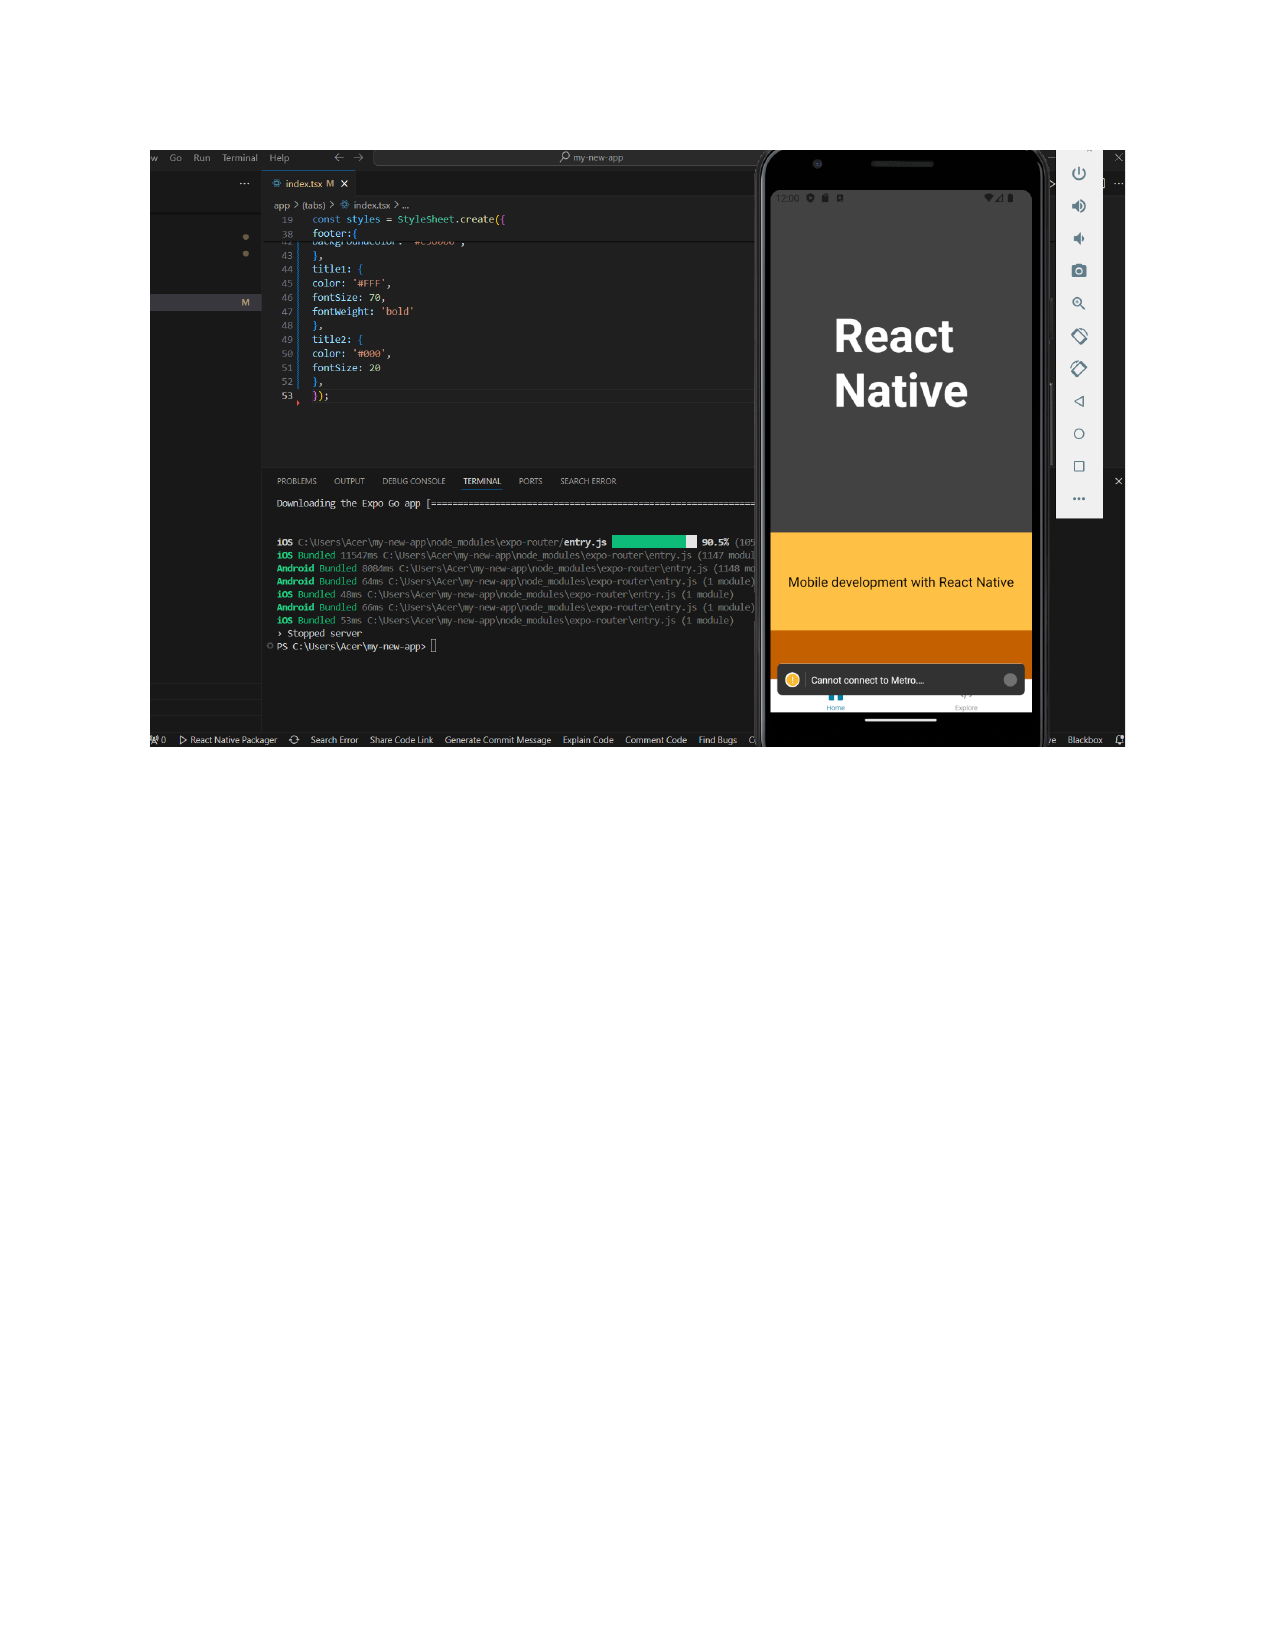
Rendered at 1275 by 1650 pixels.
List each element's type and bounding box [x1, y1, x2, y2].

picture [150, 150, 1125, 747]
